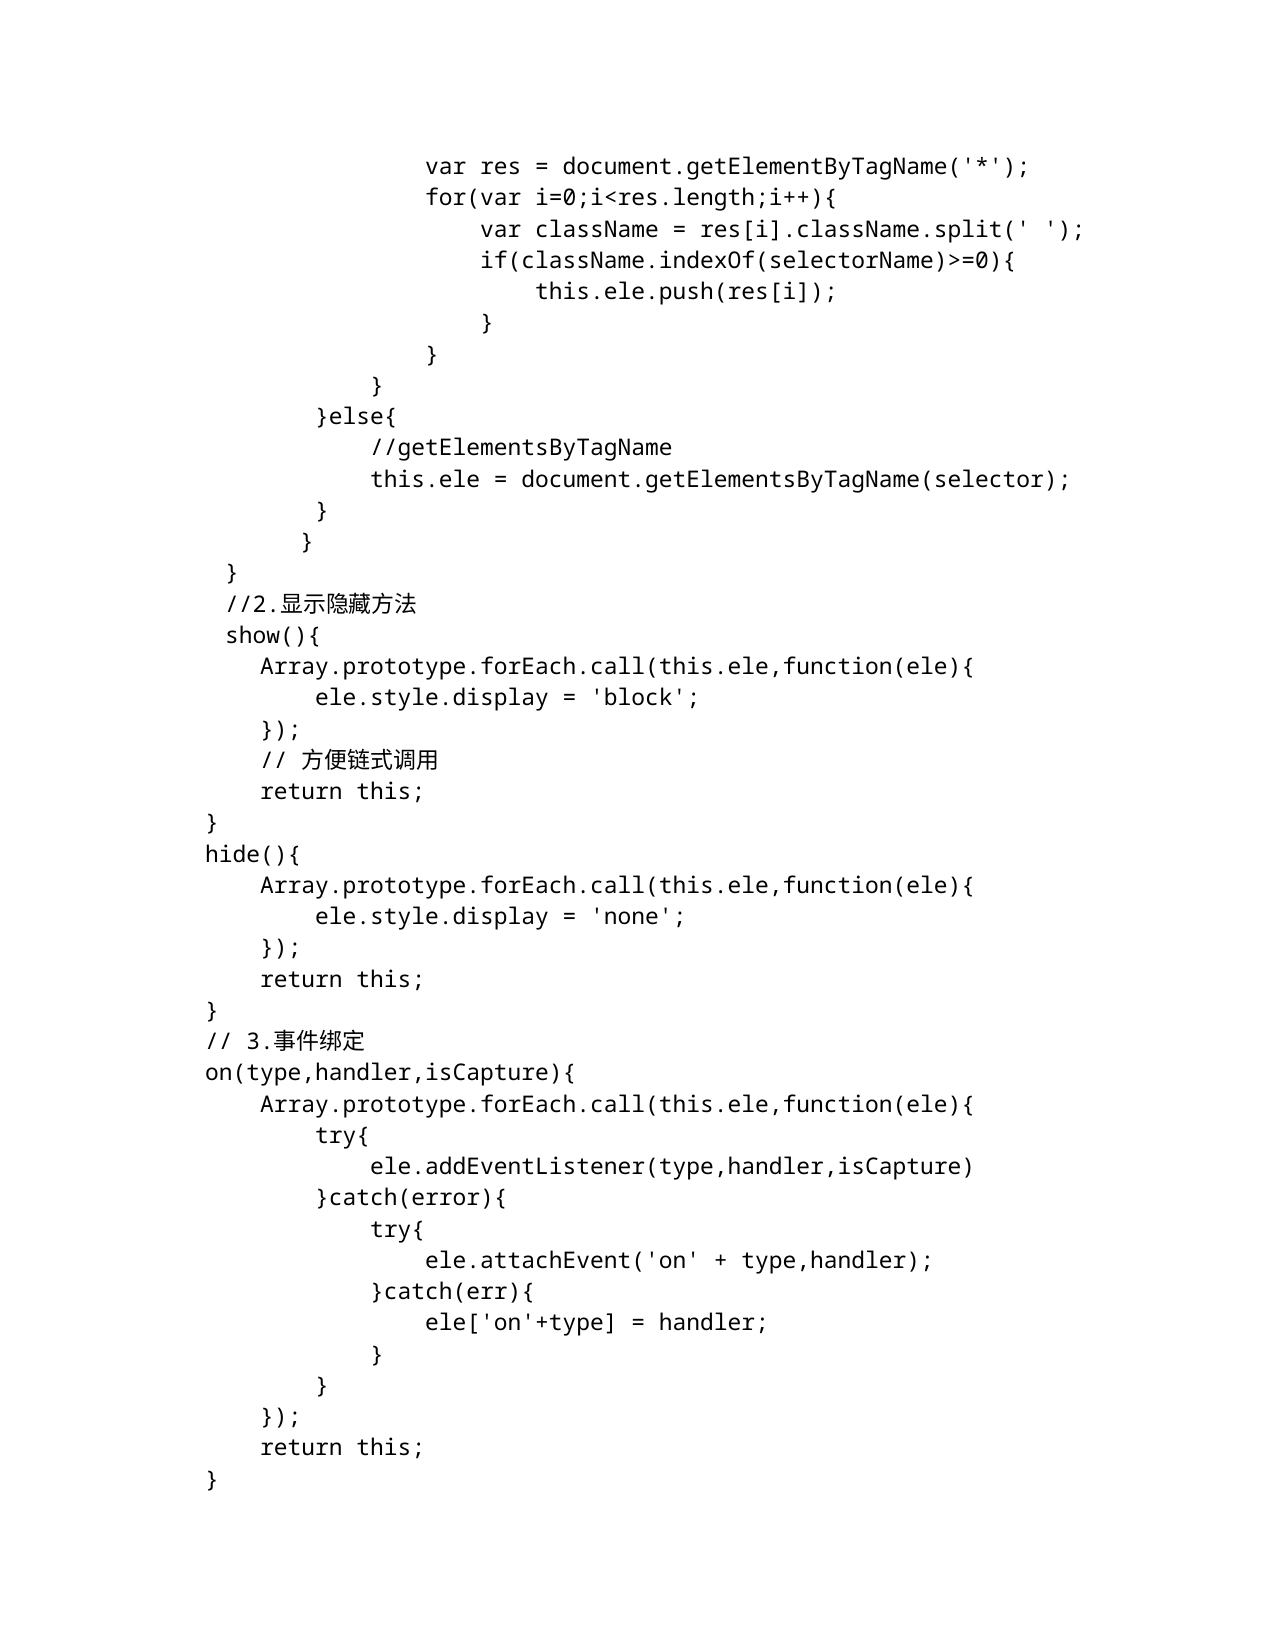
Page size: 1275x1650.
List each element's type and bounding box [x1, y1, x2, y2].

text [150, 150, 1125, 1494]
